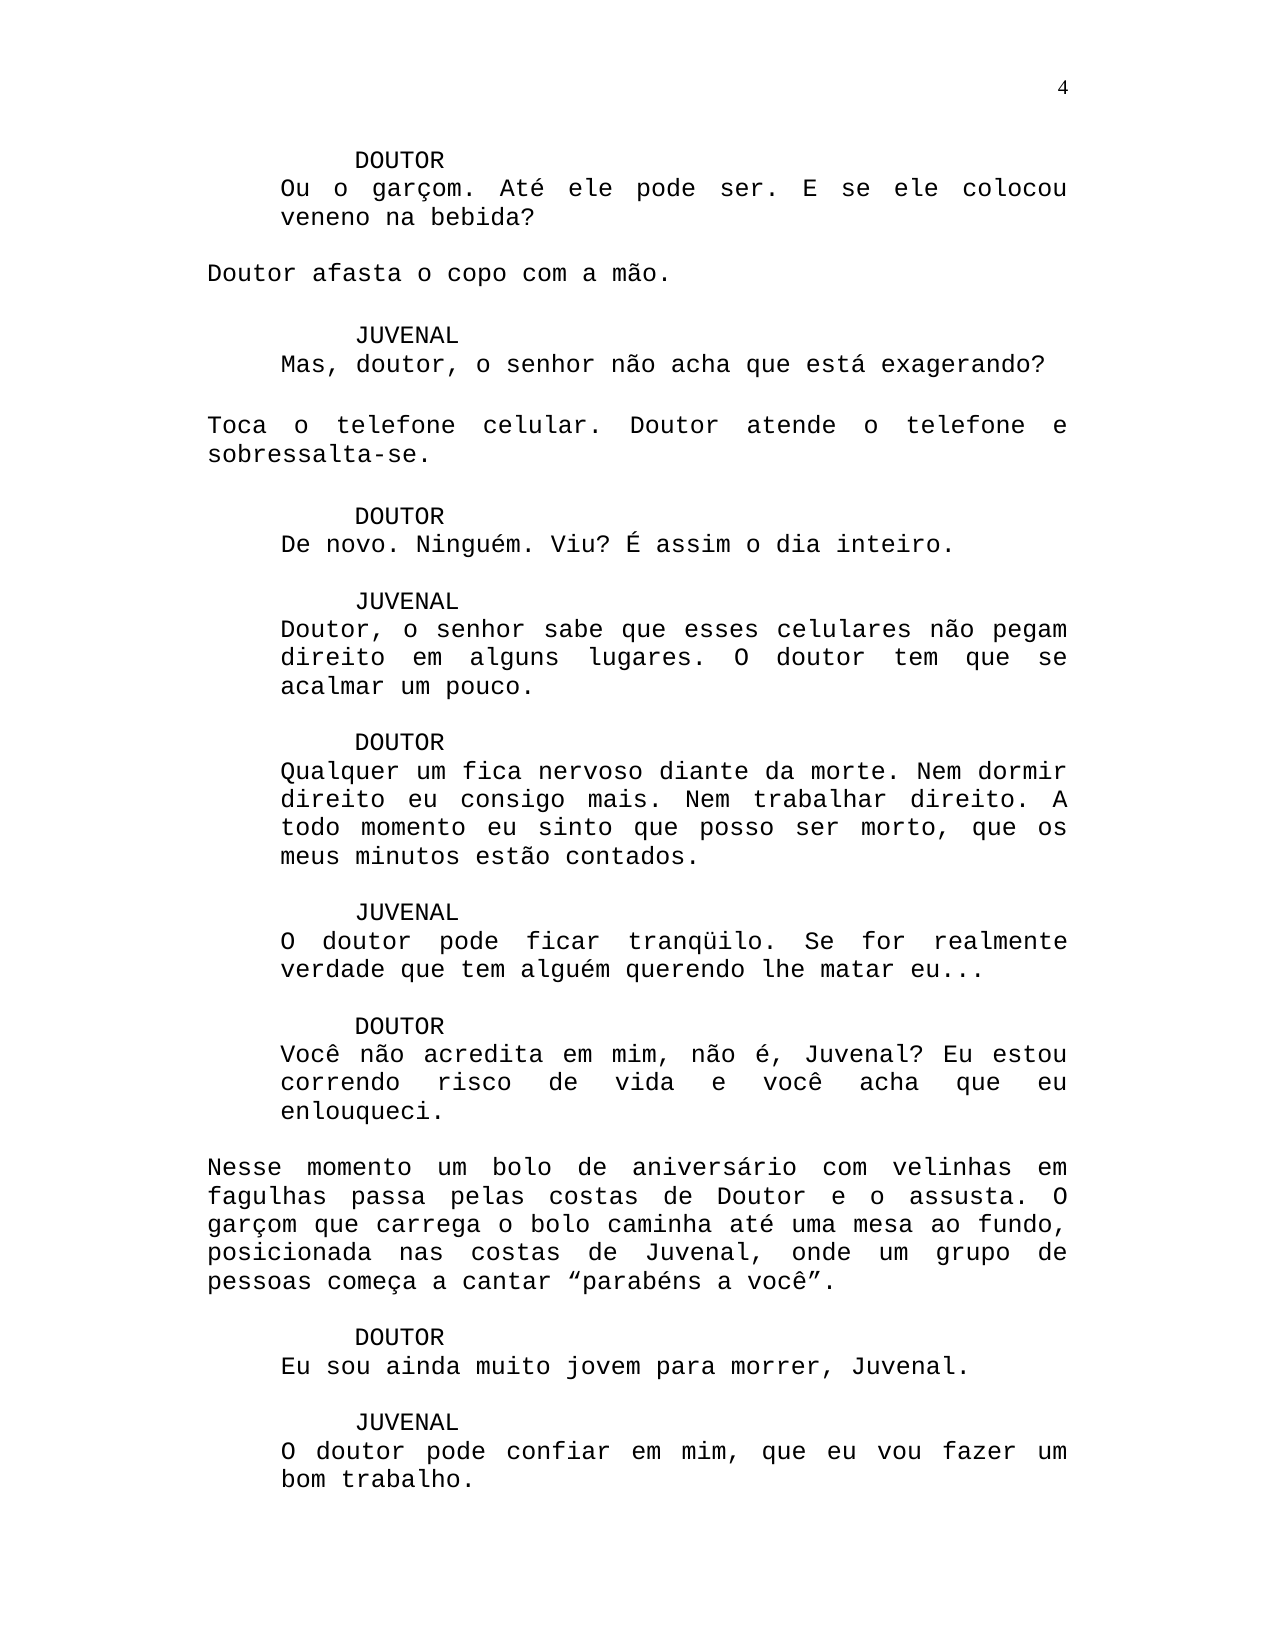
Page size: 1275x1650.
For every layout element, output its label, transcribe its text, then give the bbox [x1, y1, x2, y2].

text Mas, doutor, o senhor não acha que está exagerando? [207, 351, 1068, 379]
text Ou o garçom. Até ele pode ser. E se ele colocou veneno na bebida? [280, 176, 1068, 233]
text Nesse momento um bolo de aniversário com velinhas em fagulhas passa pelas costas de Doutor e o assusta. O garçom que carrega o bolo caminha até uma mesa ao fundo, posicionada nas costas de Juvenal, onde um grupo de pessoas começa a cantar “parabéns a você”. [207, 1155, 1068, 1297]
text JUVENAL [207, 588, 1068, 617]
text DOUTOR [207, 148, 1068, 176]
text O doutor pode ficar tranqüilo. Se for realmente verdade que tem alguém querendo lhe matar eu... [280, 928, 1068, 985]
text DOUTOR [207, 730, 1068, 758]
text Você não acredita em mim, não é, Juvenal? Eu estou correndo risco de vida e você acha que eu enlouqueci. [280, 1042, 1068, 1127]
text Doutor, o senhor sabe que esses celulares não pegam direito em alguns lugares. O doutor tem que se acalmar um pouco. [280, 617, 1068, 702]
text De novo. Ninguém. Viu? É assim o dia inteiro. [207, 532, 1068, 560]
text DOUTOR [207, 503, 1068, 532]
text DOUTOR [207, 1325, 1068, 1353]
text DOUTOR [207, 1013, 1068, 1042]
text Toca o telefone celular. Doutor atende o telefone e sobressalta-se. [207, 413, 1068, 470]
text O doutor pode confiar em mim, que eu vou fazer um bom trabalho. [281, 1438, 1068, 1495]
text Eu sou ainda muito jovem para morrer, Juvenal. [207, 1353, 1068, 1382]
text JUVENAL [207, 900, 1068, 928]
text JUVENAL [207, 1410, 1068, 1438]
text Qualquer um fica nervoso diante da morte. Nem dormir direito eu consigo mais. Nem trabalhar direito. A todo momento eu sinto que posso ser morto, que os meus minutos estão contados. [280, 758, 1068, 872]
text JUVENAL [354, 323, 1068, 351]
text Doutor afasta o copo com a mão. [207, 261, 1068, 289]
